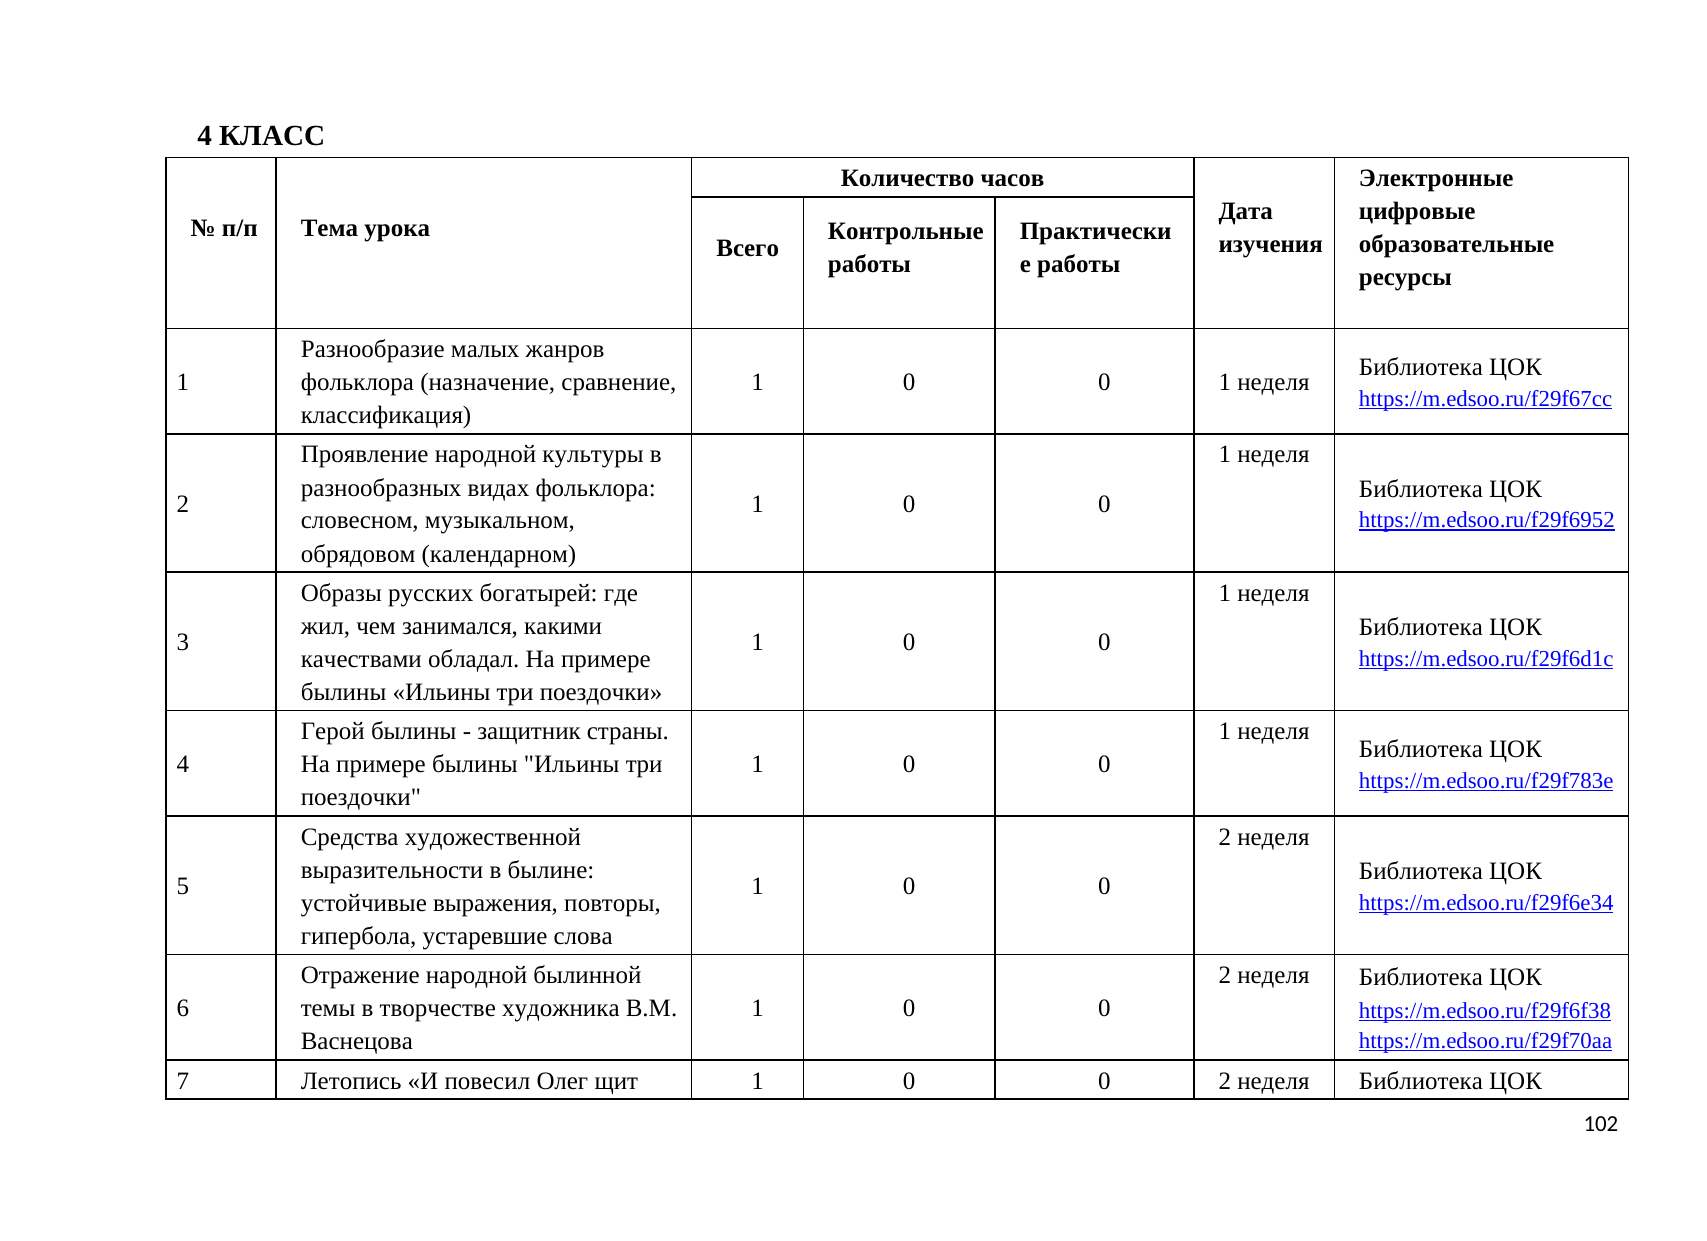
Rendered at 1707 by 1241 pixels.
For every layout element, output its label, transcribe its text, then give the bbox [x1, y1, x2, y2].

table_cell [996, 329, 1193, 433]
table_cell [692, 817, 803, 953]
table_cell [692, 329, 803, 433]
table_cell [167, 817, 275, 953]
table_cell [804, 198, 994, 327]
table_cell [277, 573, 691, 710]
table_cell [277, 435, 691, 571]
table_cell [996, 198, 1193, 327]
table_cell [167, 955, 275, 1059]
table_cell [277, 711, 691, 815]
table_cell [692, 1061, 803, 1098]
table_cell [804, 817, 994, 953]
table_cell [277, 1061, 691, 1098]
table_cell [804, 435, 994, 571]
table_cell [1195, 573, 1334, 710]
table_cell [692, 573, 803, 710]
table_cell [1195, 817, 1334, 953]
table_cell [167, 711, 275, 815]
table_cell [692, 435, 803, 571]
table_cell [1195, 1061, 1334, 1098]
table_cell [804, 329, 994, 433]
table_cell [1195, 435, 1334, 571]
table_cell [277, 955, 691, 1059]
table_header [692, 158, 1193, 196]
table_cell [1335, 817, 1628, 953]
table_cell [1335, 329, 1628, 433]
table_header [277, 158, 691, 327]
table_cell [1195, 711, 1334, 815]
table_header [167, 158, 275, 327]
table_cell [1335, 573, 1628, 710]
text 4 КЛАСС [190, 118, 1618, 152]
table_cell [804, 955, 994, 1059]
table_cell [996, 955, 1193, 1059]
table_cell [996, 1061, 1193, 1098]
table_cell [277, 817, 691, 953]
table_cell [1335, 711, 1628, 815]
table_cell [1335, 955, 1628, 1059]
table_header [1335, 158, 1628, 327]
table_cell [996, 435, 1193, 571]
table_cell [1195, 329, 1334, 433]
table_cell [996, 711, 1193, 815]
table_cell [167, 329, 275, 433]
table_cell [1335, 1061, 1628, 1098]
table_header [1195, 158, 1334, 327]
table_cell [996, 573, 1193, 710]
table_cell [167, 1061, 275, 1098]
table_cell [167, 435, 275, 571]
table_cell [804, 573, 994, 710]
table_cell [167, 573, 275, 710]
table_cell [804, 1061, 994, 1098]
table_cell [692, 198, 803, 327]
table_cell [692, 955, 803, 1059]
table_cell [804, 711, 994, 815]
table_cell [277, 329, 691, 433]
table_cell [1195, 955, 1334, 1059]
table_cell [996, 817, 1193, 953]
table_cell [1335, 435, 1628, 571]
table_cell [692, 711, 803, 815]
